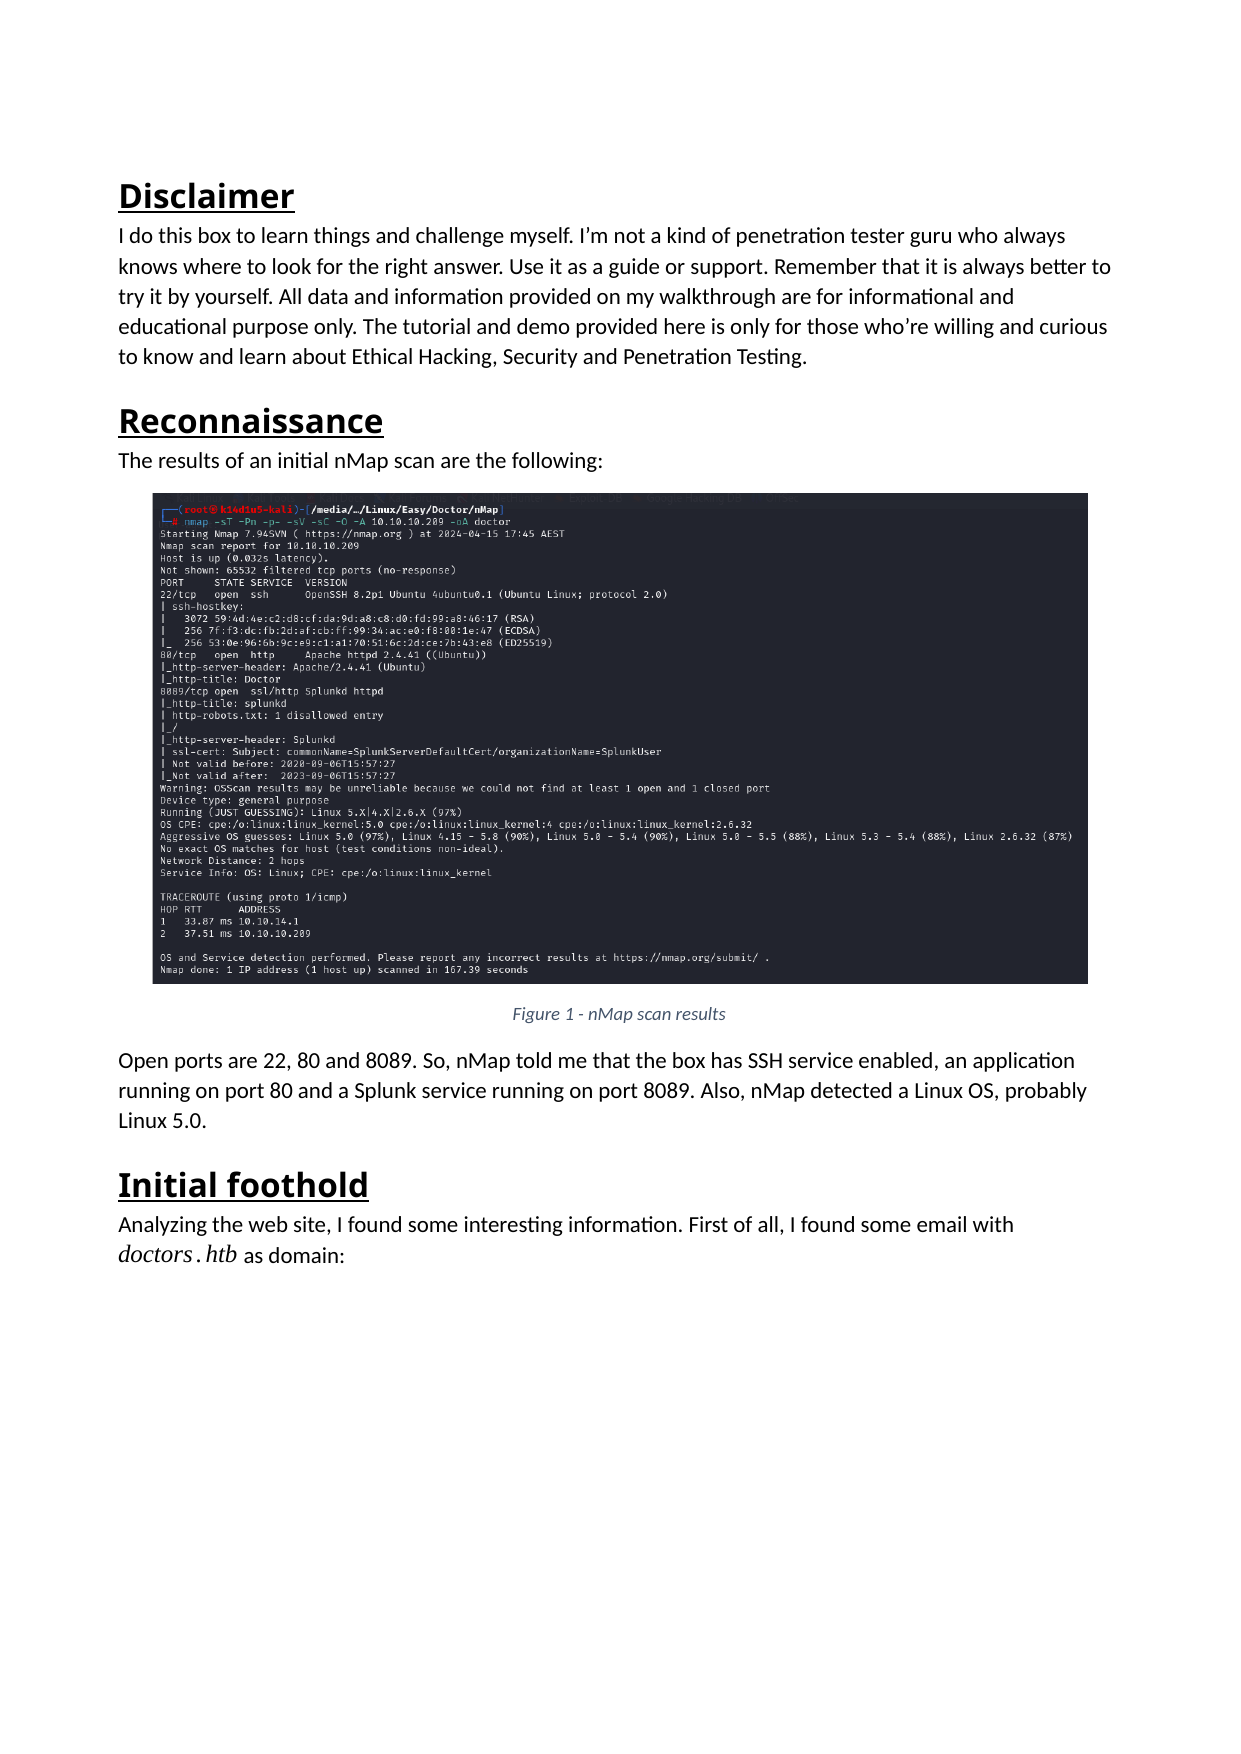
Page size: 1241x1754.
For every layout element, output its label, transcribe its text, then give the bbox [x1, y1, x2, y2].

subtitle Initial foothold [118, 1162, 1122, 1207]
text Analyzing the web site, I found some interesting information. First of all, I found some email with as domain: [118, 1211, 1122, 1269]
text Open ports are 22, 80 and 8089. So, nMap told me that the box has SSH service enabled, an application running on port 80 and a Splunk service running on port 8089. Also, nMap detected a Linux OS, probably Linux 5.0. [118, 1046, 1122, 1134]
text The results of an initial nMap scan are the following: [118, 447, 1122, 474]
subtitle Reconnaissance [118, 398, 1122, 443]
subtitle Disclaimer [118, 173, 1122, 218]
text I do this box to learn things and challenge myself. I’m not a kind of penetration tester guru who always knows where to look for the right answer. Use it as a guide or support. Remember that it is always better to try it by yourself. All data and information provided on my walkthrough are for informational and educational purpose only. The tutorial and demo provided here is only for those who’re willing and curious to know and learn about Ethical Hacking, Security and Penetration Testing. [118, 222, 1122, 370]
picture [152, 493, 1088, 984]
text Figure 1 - nMap scan results [118, 1002, 1122, 1025]
